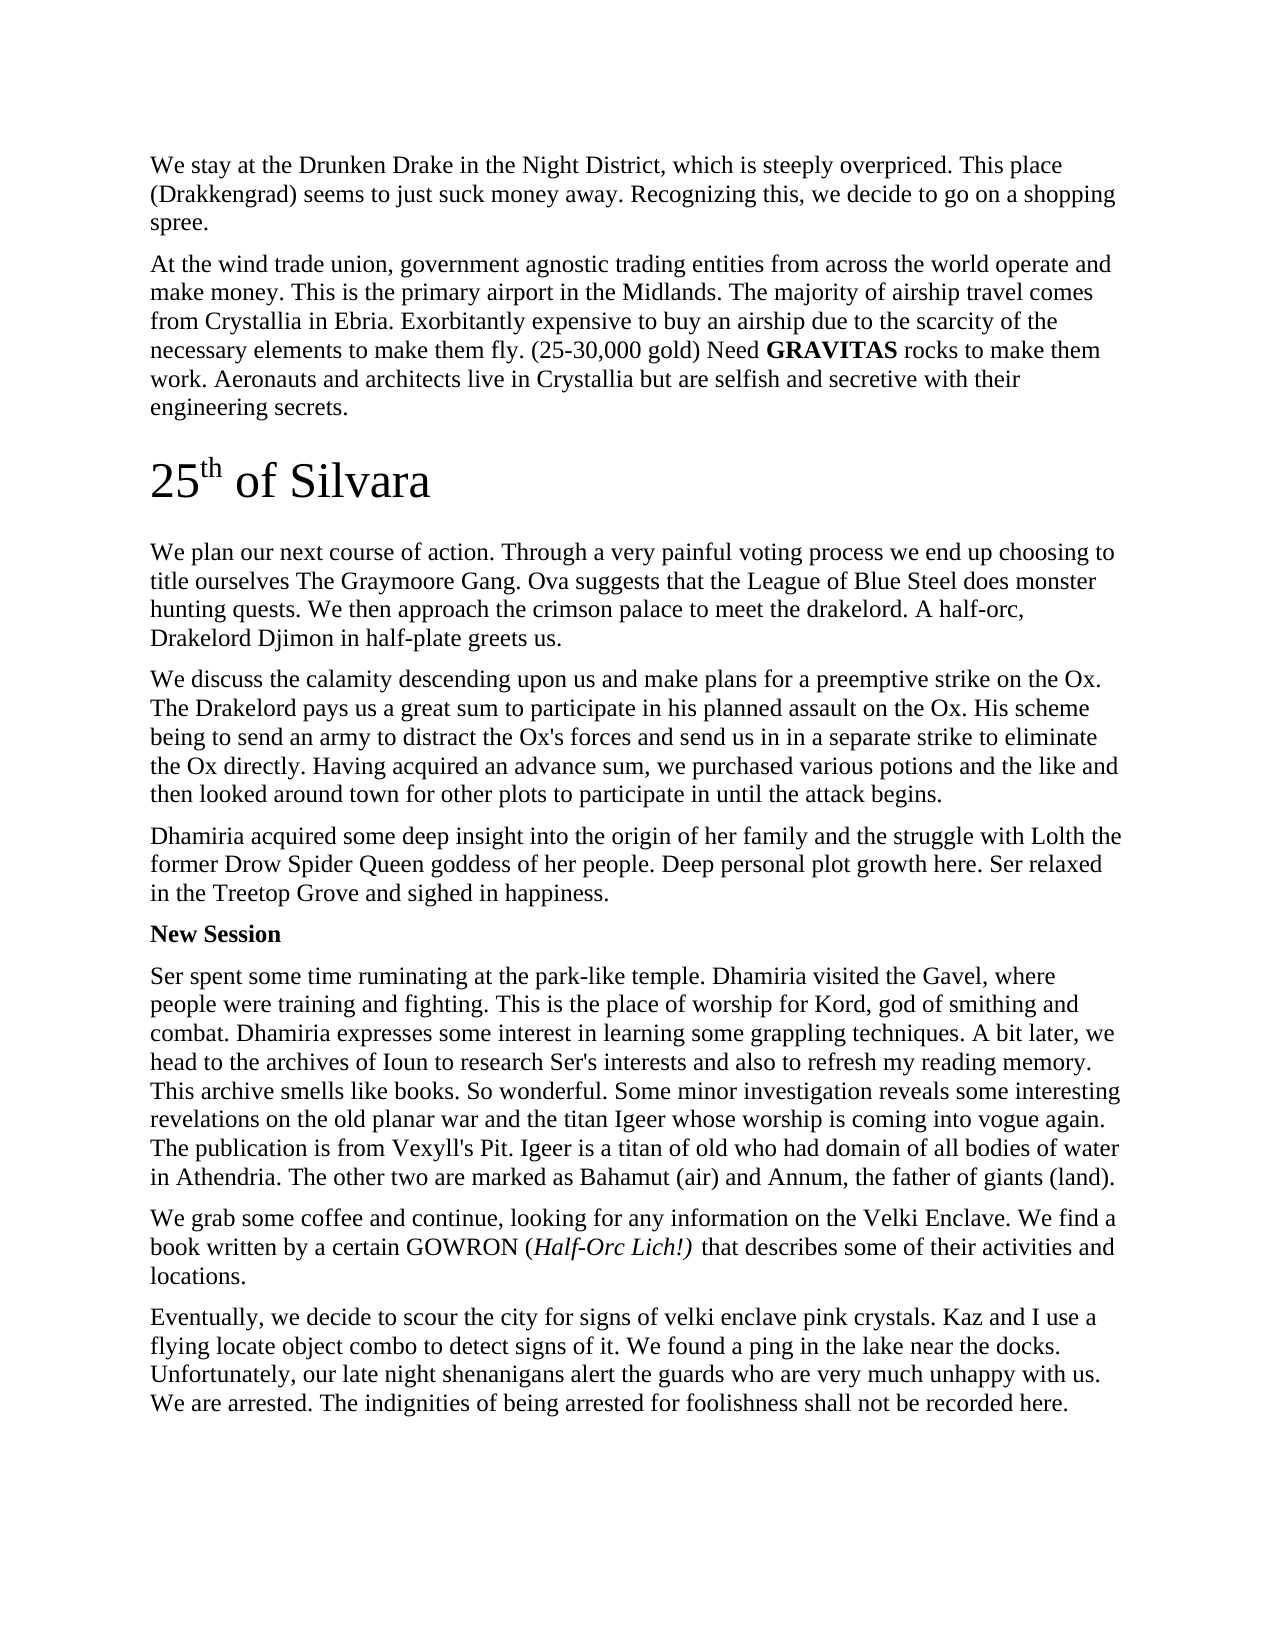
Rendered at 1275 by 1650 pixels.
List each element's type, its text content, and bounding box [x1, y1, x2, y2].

text We grab some coffee and continue, looking for any information on the Velki Enclave. We find a book written by a certain GOWRON (Half-Orc Lich!) that describes some of their activities and locations. [150, 1203, 1125, 1289]
text Ser spent some time ruminating at the park-like temple. Dhamiria visited the Gavel, where people were training and fighting. This is the place of worship for Kord, god of smithing and combat. Dhamiria expresses some interest in learning some grappling techniques. A bit later, we head to the archives of Ioun to research Ser's interests and also to refresh my reading memory. This archive smells like books. So wonderful. Some minor investigation reveals some interesting revelations on the old planar war and the titan Igeer whose worship is coming into vogue again. The publication is from Vexyll's Pit. Igeer is a titan of old who had domain of all bodies of water in Athendria. The other two are marked as Bahamut (air) and Annum, the father of giants (land). [150, 961, 1125, 1191]
text Eventually, we decide to scour the city for signs of velki enclave pink crystals. Kaz and I use a flying locate object combo to detect signs of it. We found a ping in the lake near the docks. Unfortunately, our late night shenanigans alert the guards who are very much unhappy with us. We are arrested. The indignities of being arrested for foolishness shall not be recorded here. [150, 1302, 1125, 1417]
text New Session [150, 919, 1125, 948]
text We discuss the calamity descending upon us and make plans for a preemptive strike on the Ox. The Drakelord pays us a great sum to participate in his planned assault on the Ox. His scheme being to send an army to distract the Ox's forces and send us in in a separate strike to eliminate the Ox directly. Having acquired an advance sum, we purchased various potions and the like and then looked around town for other plots to participate in until the attack begins. [150, 664, 1125, 808]
text At the wind trade union, government agnostic trading entities from across the world operate and make money. This is the primary airport in the Midlands. The majority of airship travel comes from Crystallia in Ebria. Exorbitantly expensive to buy an airship due to the scarcity of the necessary elements to make them fly. (25-30,000 gold) Need GRAVITAS rocks to make them work. Aeronauts and architects live in Crystallia but are selfish and secretive with their engineering secrets. [150, 249, 1125, 421]
text We stay at the Drunken Drake in the Night District, which is steeply overpriced. This place (Drakkengrad) seems to just suck money away. Recognizing this, we decide to go on a shopping spree. [150, 150, 1125, 236]
text Dhamiria acquired some deep insight into the origin of her family and the struggle with Lolth the former Drow Spider Queen goddess of her people. Deep personal plot growth here. Ser relaxed in the Treetop Grove and sighed in happiness. [150, 821, 1125, 907]
text We plan our next course of action. Through a very painful voting process we end up choosing to title ourselves The Graymoore Gang. Ova suggests that the League of Blue Steel does monster hunting quests. We then approach the crimson palace to meet the drakelord. A half-orc, Drakelord Djimon in half-plate greets us. [150, 537, 1125, 652]
text 25th of Silvara [150, 450, 1125, 508]
